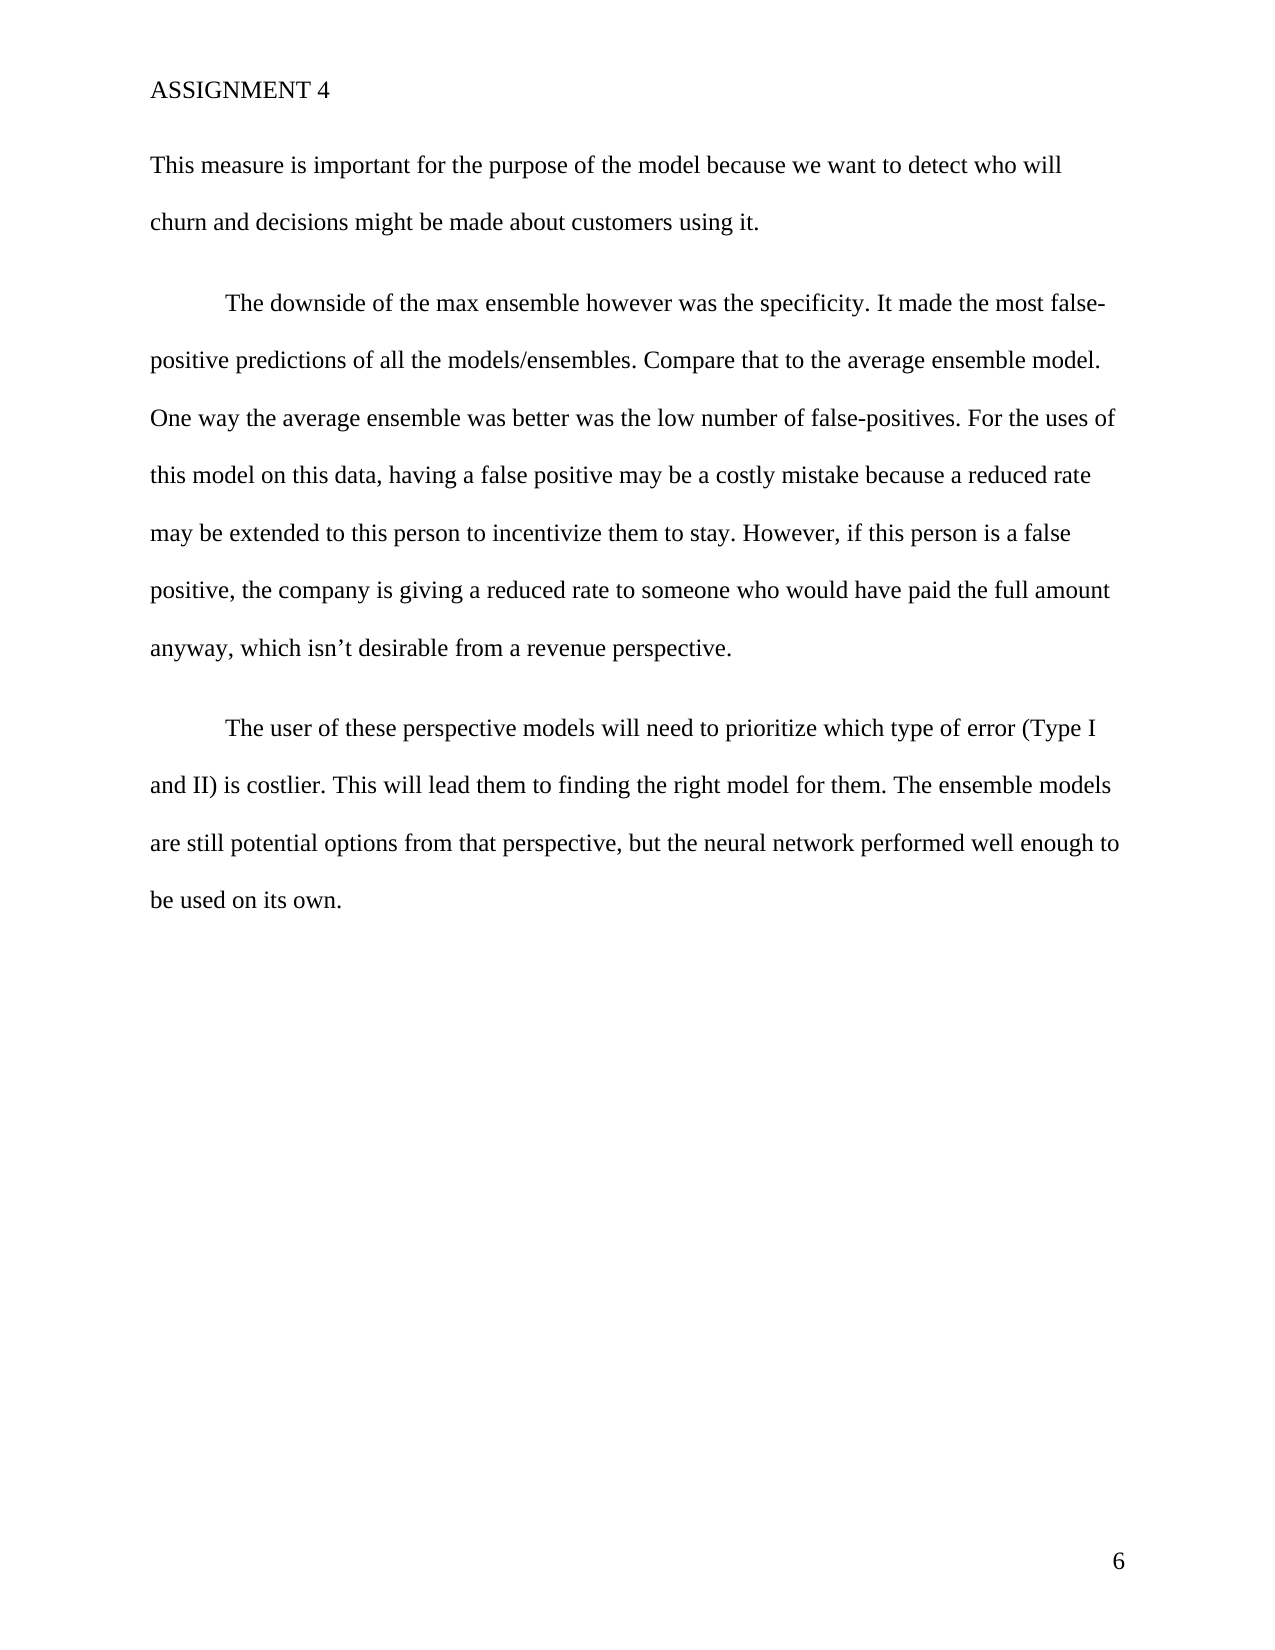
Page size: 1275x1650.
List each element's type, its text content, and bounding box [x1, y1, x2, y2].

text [150, 150, 1125, 236]
text The downside of the max ensemble however was the specificity. It made the most false-positive predictions of all the models/ensembles. Compare that to the average ensemble model. One way the average ensemble was better was the low number of false-positives. For the uses of this model on this data, having a false positive may be a costly mistake because a reduced rate may be extended to this person to incentivize them to stay. However, if this person is a false positive, the company is giving a reduced rate to someone who would have paid the full amount anyway, which isn’t desirable from a revenue perspective. [150, 288, 1125, 661]
text The user of these perspective models will need to prioritize which type of error (Type I and II) is costlier. This will lead them to finding the right model for them. The ensemble models are still potential options from that perspective, but the neural network performed well enough to be used on its own. [150, 713, 1125, 914]
